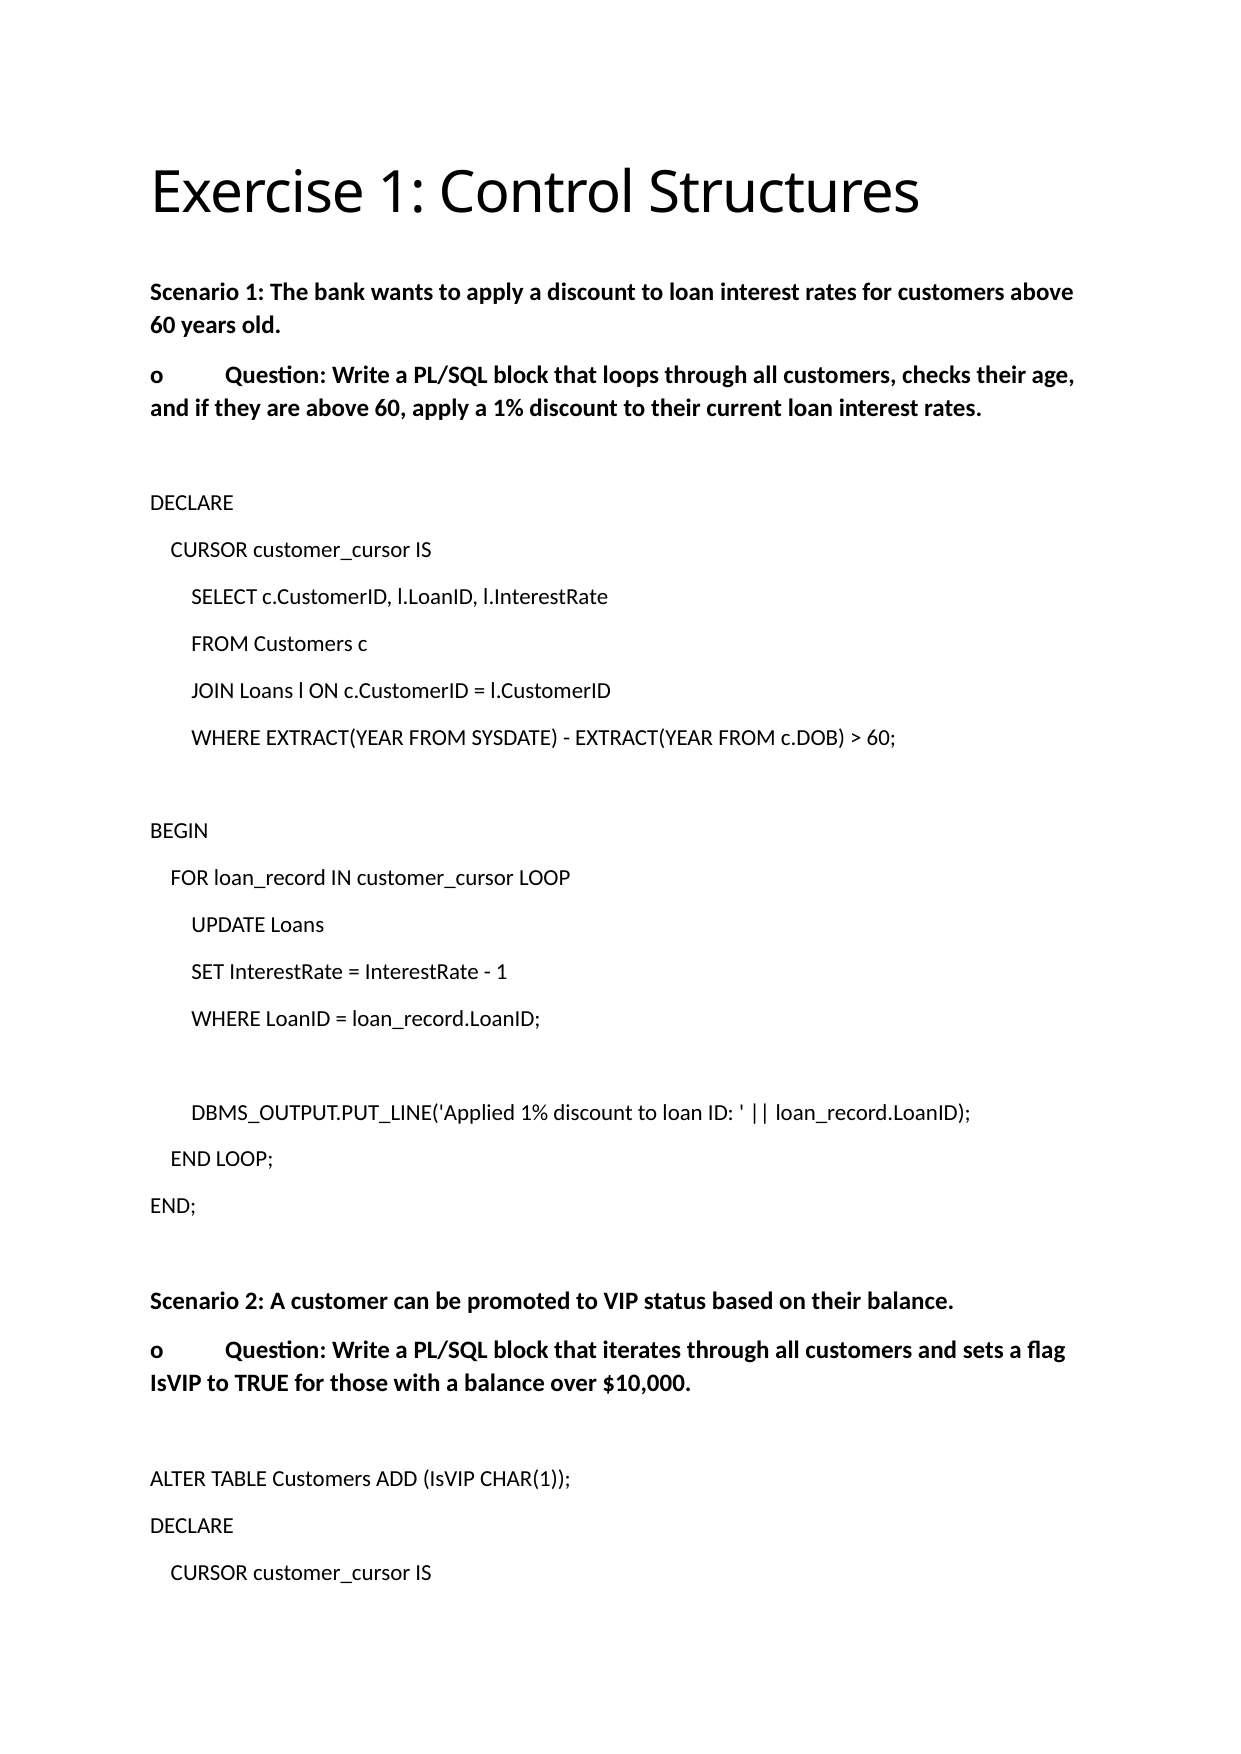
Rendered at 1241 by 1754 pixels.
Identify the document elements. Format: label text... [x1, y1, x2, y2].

text END; [150, 1191, 1090, 1219]
text FOR loan_record IN customer_cursor LOOP [150, 863, 1090, 891]
text o Question: Write a PL/SQL block that loops through all customers, checks their age, and if they are above 60, apply a 1% discount to their current loan interest rates. [150, 359, 1090, 422]
text ALTER TABLE Customers ADD (IsVIP CHAR(1)); [150, 1464, 1090, 1492]
text JOIN Loans l ON c.CustomerID = l.CustomerID [150, 676, 1090, 704]
text DBMS_OUTPUT.PUT_LINE('Applied 1% discount to loan ID: ' || loan_record.LoanID); [150, 1098, 1090, 1126]
text SELECT c.CustomerID, l.LoanID, l.InterestRate [150, 582, 1090, 610]
text Scenario 2: A customer can be promoted to VIP status based on their balance. [150, 1285, 1090, 1316]
text FROM Customers c [150, 629, 1090, 657]
text WHERE EXTRACT(YEAR FROM SYSDATE) - EXTRACT(YEAR FROM c.DOB) > 60; [150, 723, 1090, 751]
title Exercise 1: Control Structures [150, 150, 1090, 229]
text SET InterestRate = InterestRate - 1 [150, 957, 1090, 985]
text DECLARE [150, 488, 1090, 516]
text UPDATE Loans [150, 910, 1090, 938]
text WHERE LoanID = loan_record.LoanID; [150, 1004, 1090, 1032]
text BEGIN [150, 816, 1090, 844]
text CURSOR customer_cursor IS [150, 1558, 1090, 1586]
text DECLARE [150, 1511, 1090, 1539]
text Scenario 1: The bank wants to apply a discount to loan interest rates for customers above 60 years old. [150, 276, 1090, 340]
text END LOOP; [150, 1144, 1090, 1172]
text o Question: Write a PL/SQL block that iterates through all customers and sets a flag IsVIP to TRUE for those with a balance over $10,000. [150, 1335, 1090, 1398]
text CURSOR customer_cursor IS [150, 535, 1090, 563]
